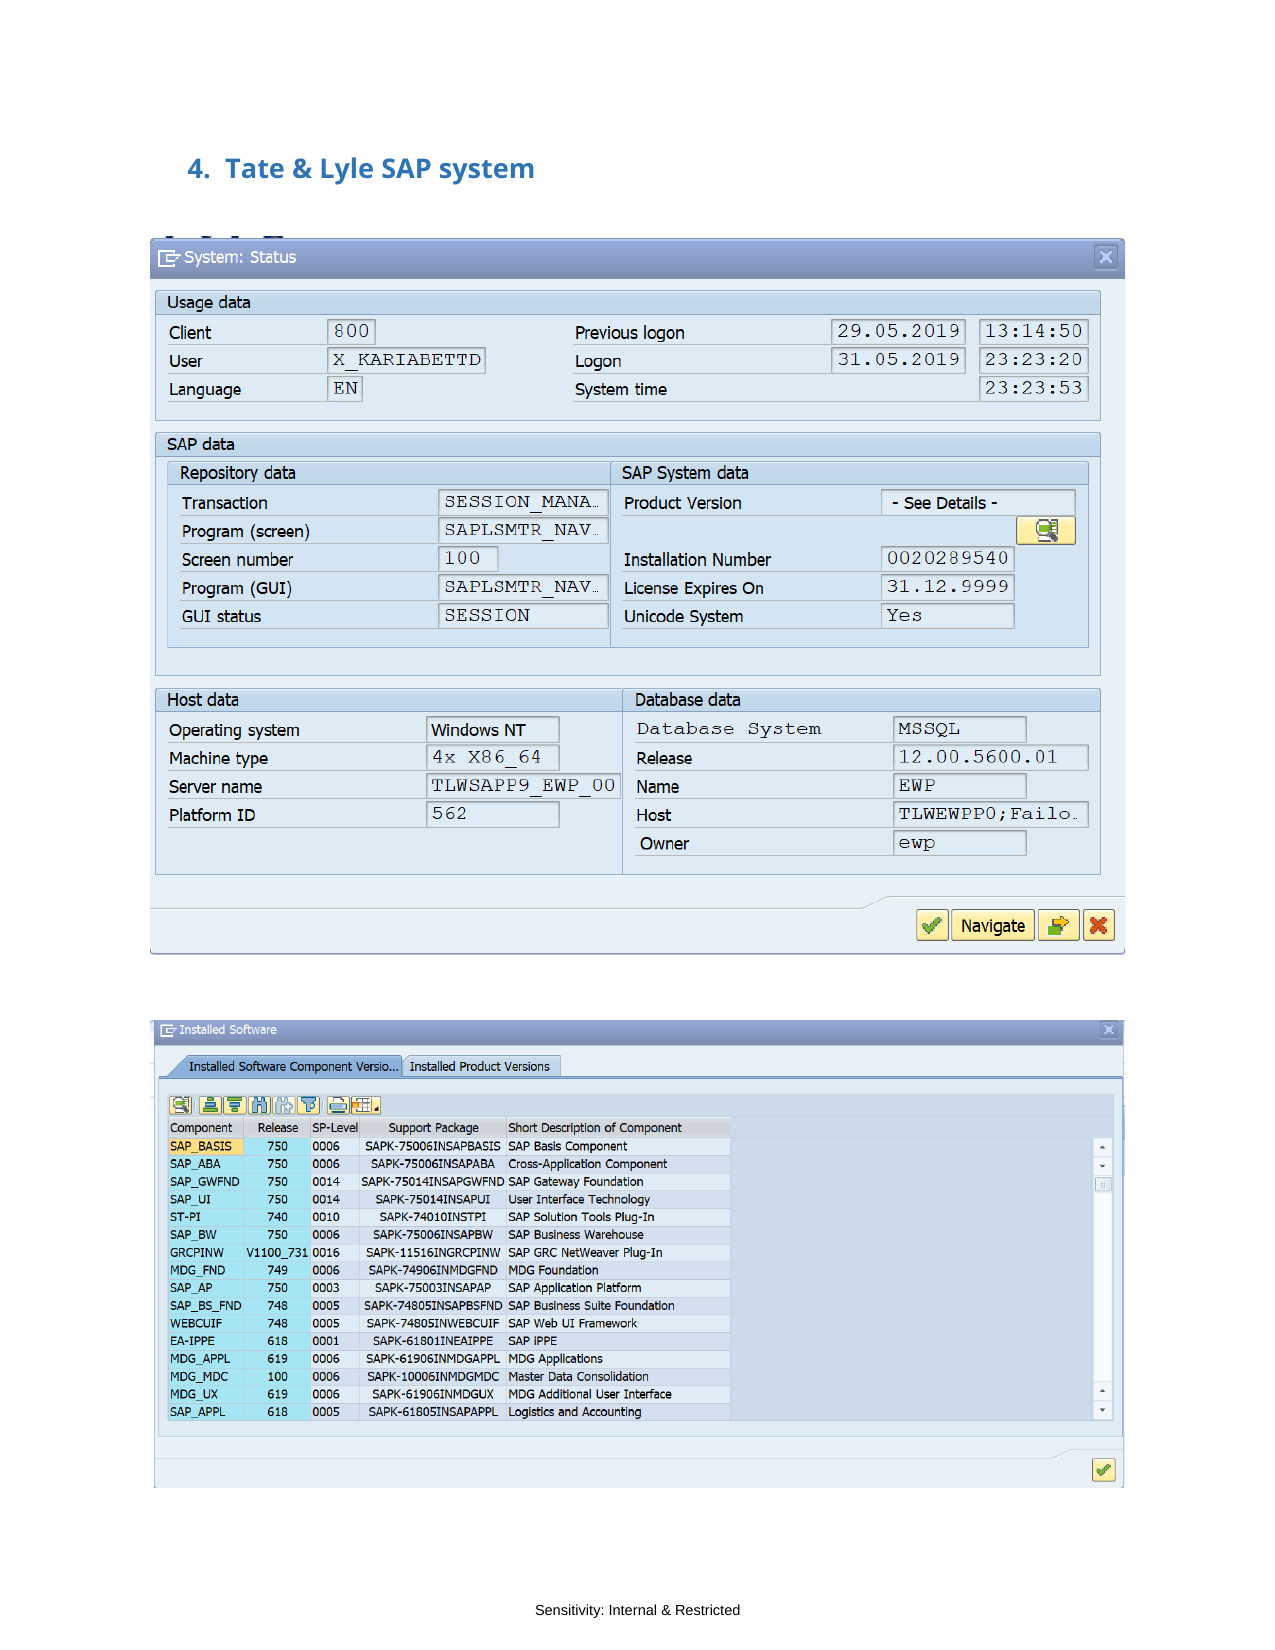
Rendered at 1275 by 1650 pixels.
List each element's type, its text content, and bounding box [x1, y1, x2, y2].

picture [150, 236, 1125, 955]
picture [150, 1020, 1125, 1488]
subtitle Tate & Lyle SAP system [187, 150, 1125, 187]
